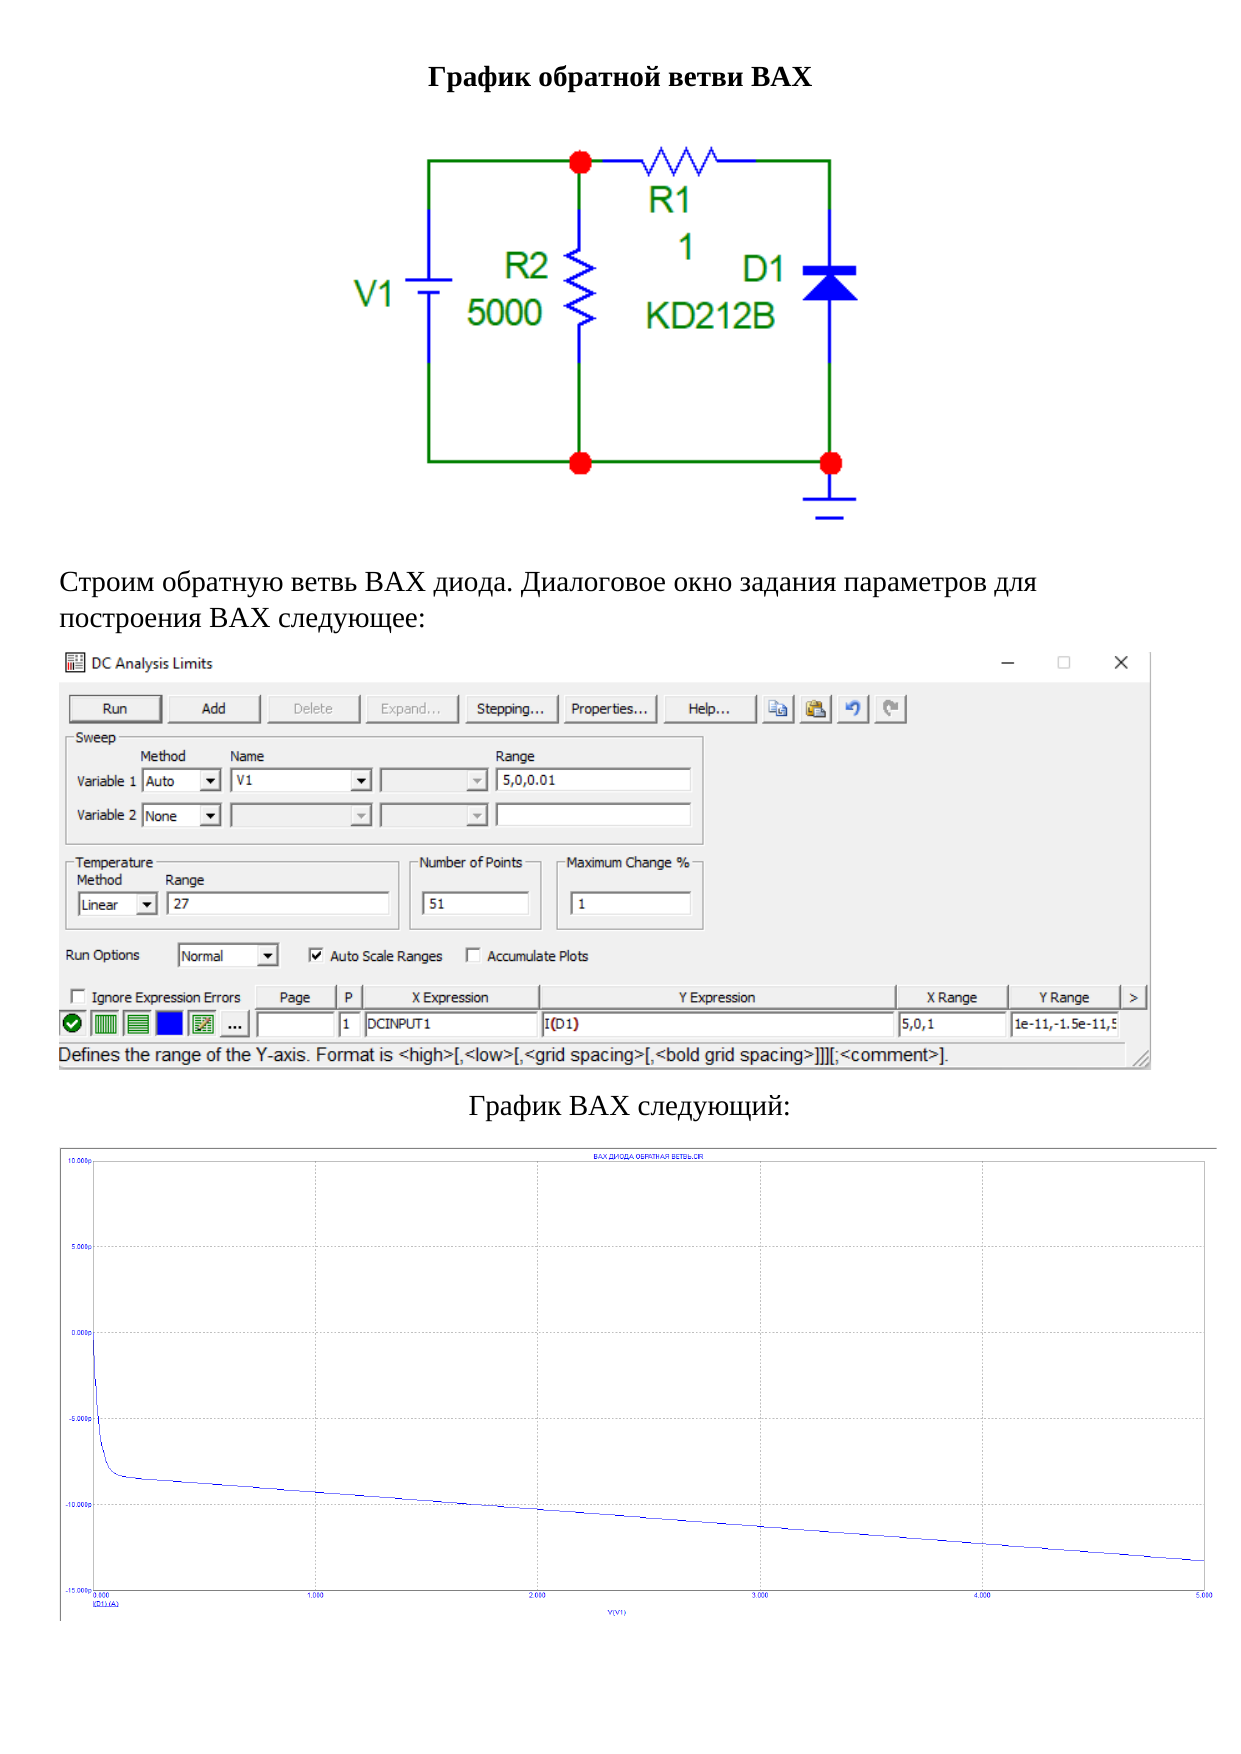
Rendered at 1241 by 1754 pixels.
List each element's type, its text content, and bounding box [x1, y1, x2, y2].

text График ВАХ следующий: [78, 1088, 1181, 1122]
picture [59, 1147, 1217, 1621]
text Строим обратную ветвь ВАХ диода. Диалоговое окно задания параметров для построения ВАХ следующее: [59, 564, 1181, 633]
text График обратной ветви ВАХ [59, 59, 1181, 93]
picture [59, 652, 1152, 1070]
picture [321, 111, 919, 545]
